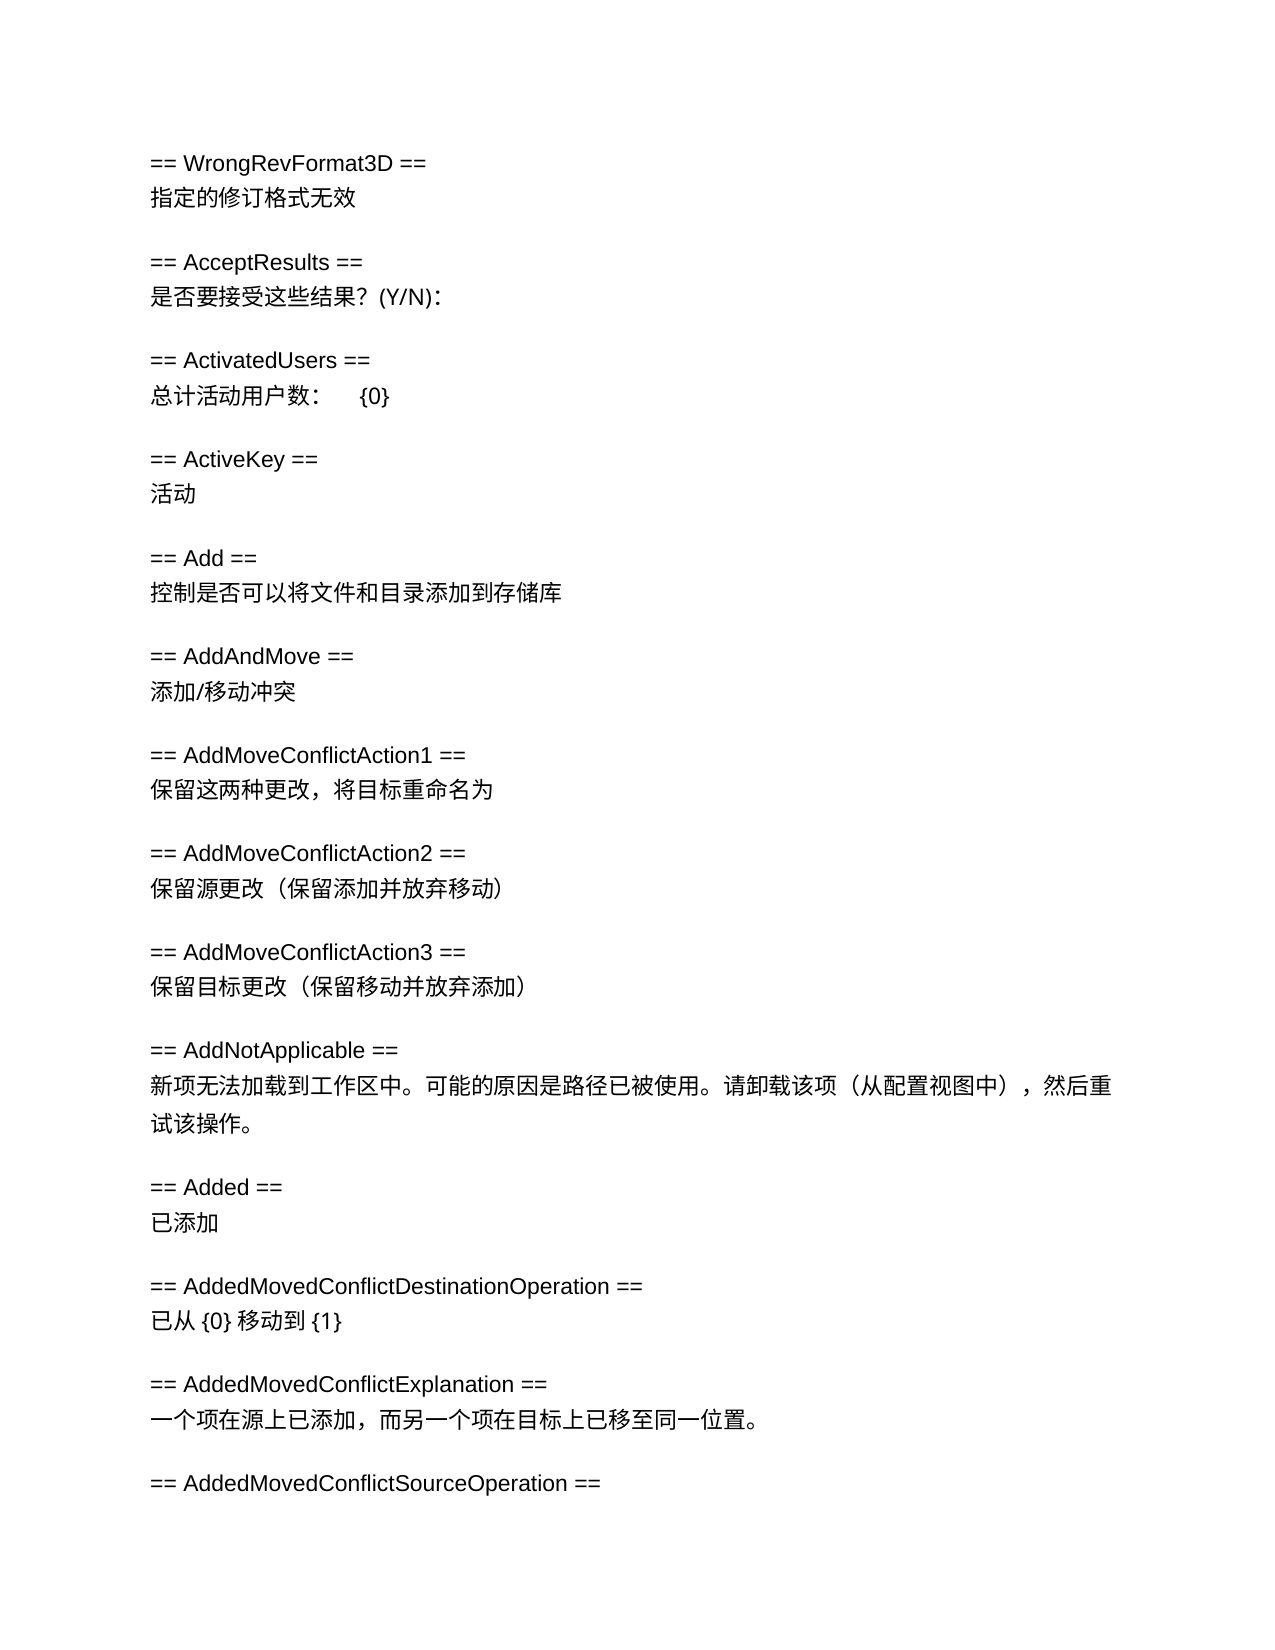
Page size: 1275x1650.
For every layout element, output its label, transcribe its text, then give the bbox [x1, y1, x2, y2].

text ﻿== WrongRevFormat3D == [150, 150, 1125, 176]
text 已添加 [150, 1204, 1125, 1238]
text 一个项在源上已添加，而另一个项在目标上已移至同一位置。 [150, 1402, 1125, 1435]
text == AddMoveConflictAction1 == [150, 742, 1125, 768]
text == Added == [150, 1174, 1125, 1201]
text == AddedMovedConflictExplanation == [150, 1371, 1125, 1398]
text == AddedMovedConflictSourceOperation == [150, 1470, 1125, 1496]
text == AddedMovedConflictDestinationOperation == [150, 1273, 1125, 1299]
text 添加/移动冲突 [150, 673, 1125, 707]
text == AddAndMove == [150, 643, 1125, 669]
text == AddMoveConflictAction3 == [150, 939, 1125, 965]
text 保留源更改（保留添加并放弃移动） [150, 871, 1125, 904]
text == AcceptResults == [150, 248, 1125, 275]
text 保留这两种更改，将目标重命名为 [150, 772, 1125, 805]
text == AddMoveConflictAction2 == [150, 840, 1125, 867]
text == AddNotApplicable == [150, 1037, 1125, 1064]
text 已从 {0} 移动到 {1} [150, 1303, 1125, 1336]
text 控制是否可以将文件和目录添加到存储库 [150, 575, 1125, 608]
text 是否要接受这些结果？(Y/N)： [150, 279, 1125, 312]
text 活动 [150, 476, 1125, 509]
text 指定的修订格式无效 [150, 180, 1125, 213]
text == Add == [150, 544, 1125, 571]
text 保留目标更改（保留移动并放弃添加） [150, 969, 1125, 1002]
text 总计活动用户数： {0} [150, 377, 1125, 411]
text == ActiveKey == [150, 446, 1125, 472]
text 新项无法加载到工作区中。可能的原因是路径已被使用。请卸载该项（从配置视图中），然后重试该操作。 [150, 1068, 1125, 1139]
text == ActivatedUsers == [150, 347, 1125, 374]
